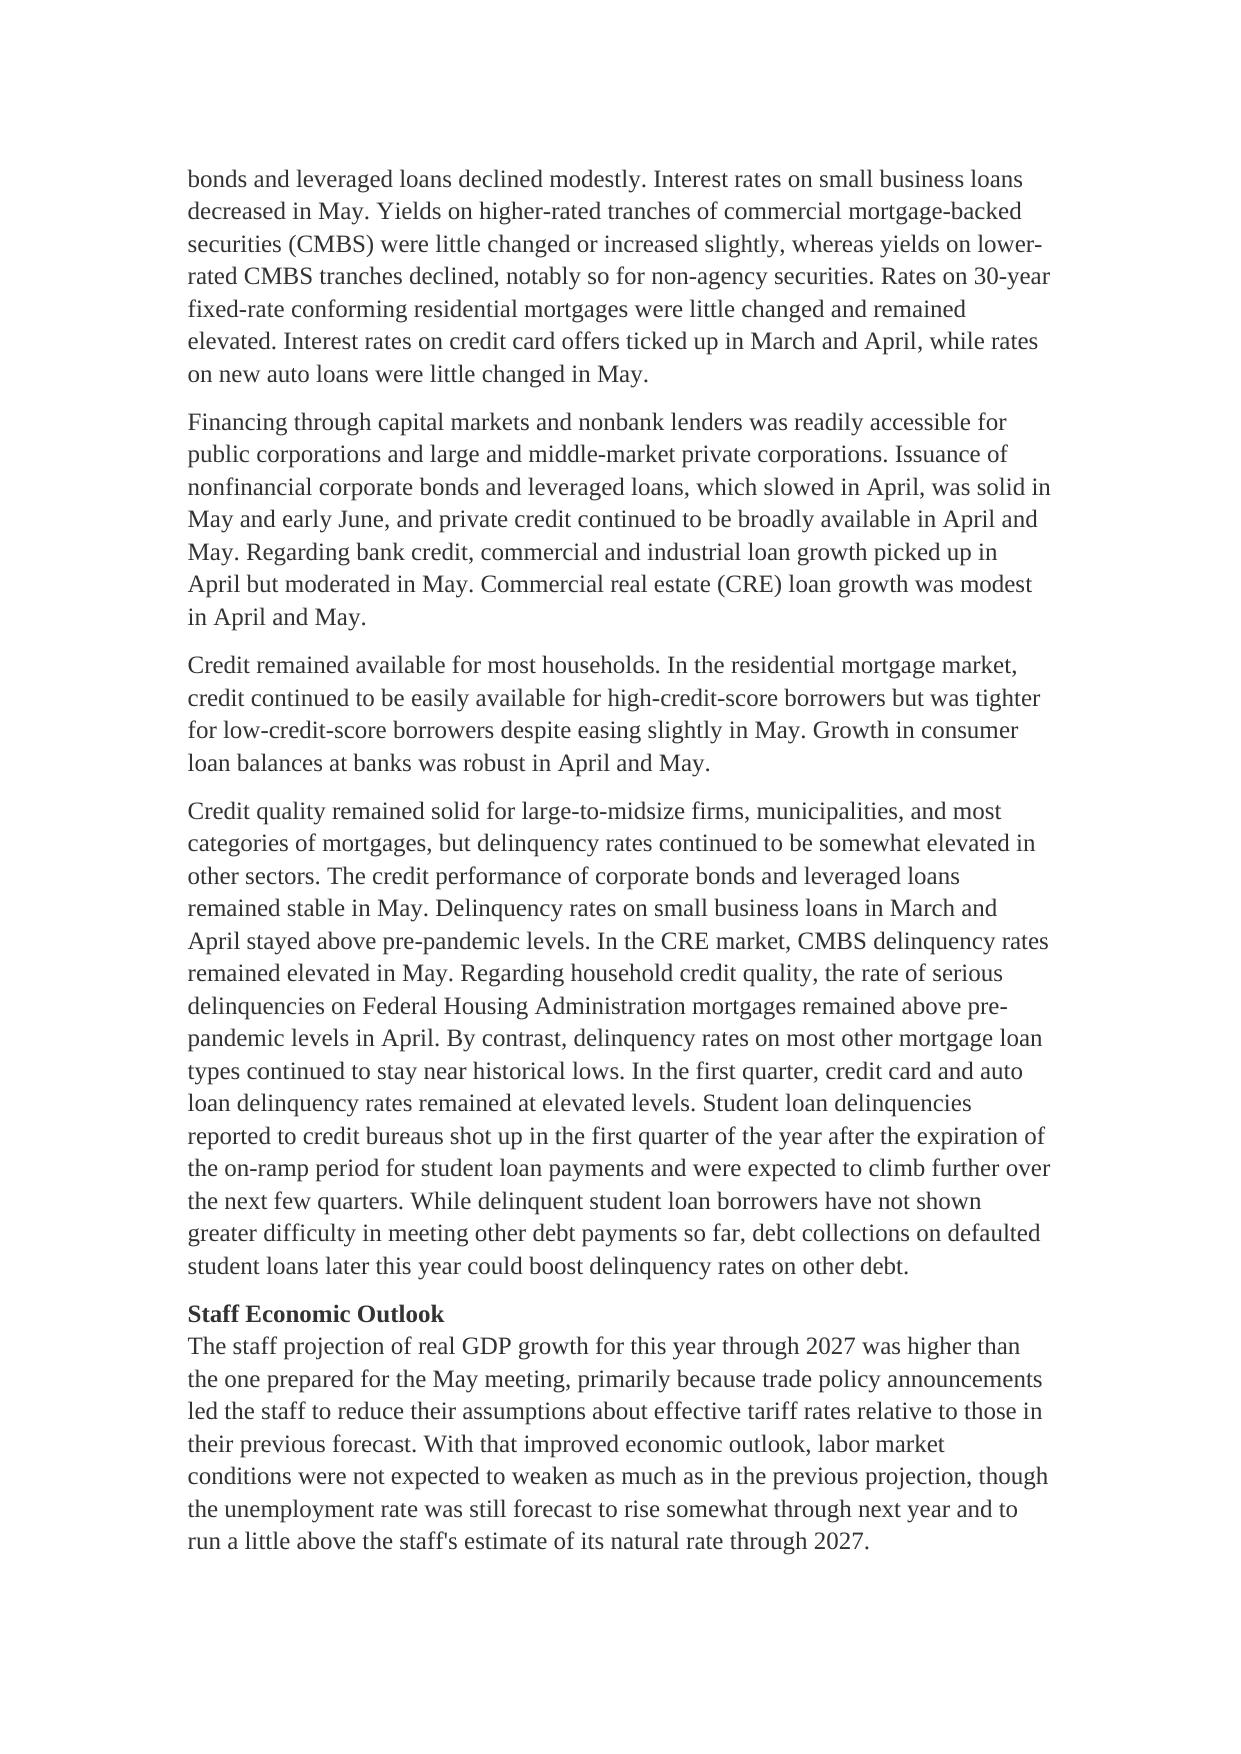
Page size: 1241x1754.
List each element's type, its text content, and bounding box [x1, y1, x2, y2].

text Financing through capital markets and nonbank lenders was readily accessible for public corporations and large and middle-market private corporations. Issuance of nonfinancial corporate bonds and leveraged loans, which slowed in April, was solid in May and early June, and private credit continued to be broadly available in April and May. Regarding bank credit, commercial and industrial loan growth picked up in April but moderated in May. Commercial real estate (CRE) loan growth was modest in April and May. [187, 405, 1053, 633]
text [187, 162, 1053, 389]
text Credit quality remained solid for large-to-midsize firms, municipalities, and most categories of mortgages, but delinquency rates continued to be somewhat elevated in other sectors. The credit performance of corporate bonds and leveraged loans remained stable in May. Delinquency rates on small business loans in March and April stayed above pre-pandemic levels. In the CRE market, CMBS delinquency rates remained elevated in May. Regarding household credit quality, the rate of serious delinquencies on Federal Housing Administration mortgages remained above pre-pandemic levels in April. By contrast, delinquency rates on most other mortgage loan types continued to stay near historical lows. In the first quarter, credit card and auto loan delinquency rates remained at elevated levels. Student loan delinquencies reported to credit bureaus shot up in the first quarter of the year after the expiration of the on-ramp period for student loan payments and were expected to climb further over the next few quarters. While delinquent student loan borrowers have not shown greater difficulty in meeting other debt payments so far, debt collections on defaulted student loans later this year could boost delinquency rates on other debt. [187, 794, 1053, 1281]
text Credit remained available for most households. In the residential mortgage market, credit continued to be easily available for high-credit-score borrowers but was tighter for low-credit-score borrowers despite easing slightly in May. Growth in consumer loan balances at banks was robust in April and May. [187, 648, 1053, 778]
text Staff Economic Outlook The staff projection of real GDP growth for this year through 2027 was higher than the one prepared for the May meeting, primarily because trade policy announcements led the staff to reduce their assumptions about effective tariff rates relative to those in their previous forecast. With that improved economic outlook, labor market conditions were not expected to weaken as much as in the previous projection, though the unemployment rate was still forecast to rise somewhat through next year and to run a little above the staff's estimate of its natural rate through 2027. [187, 1297, 1053, 1557]
